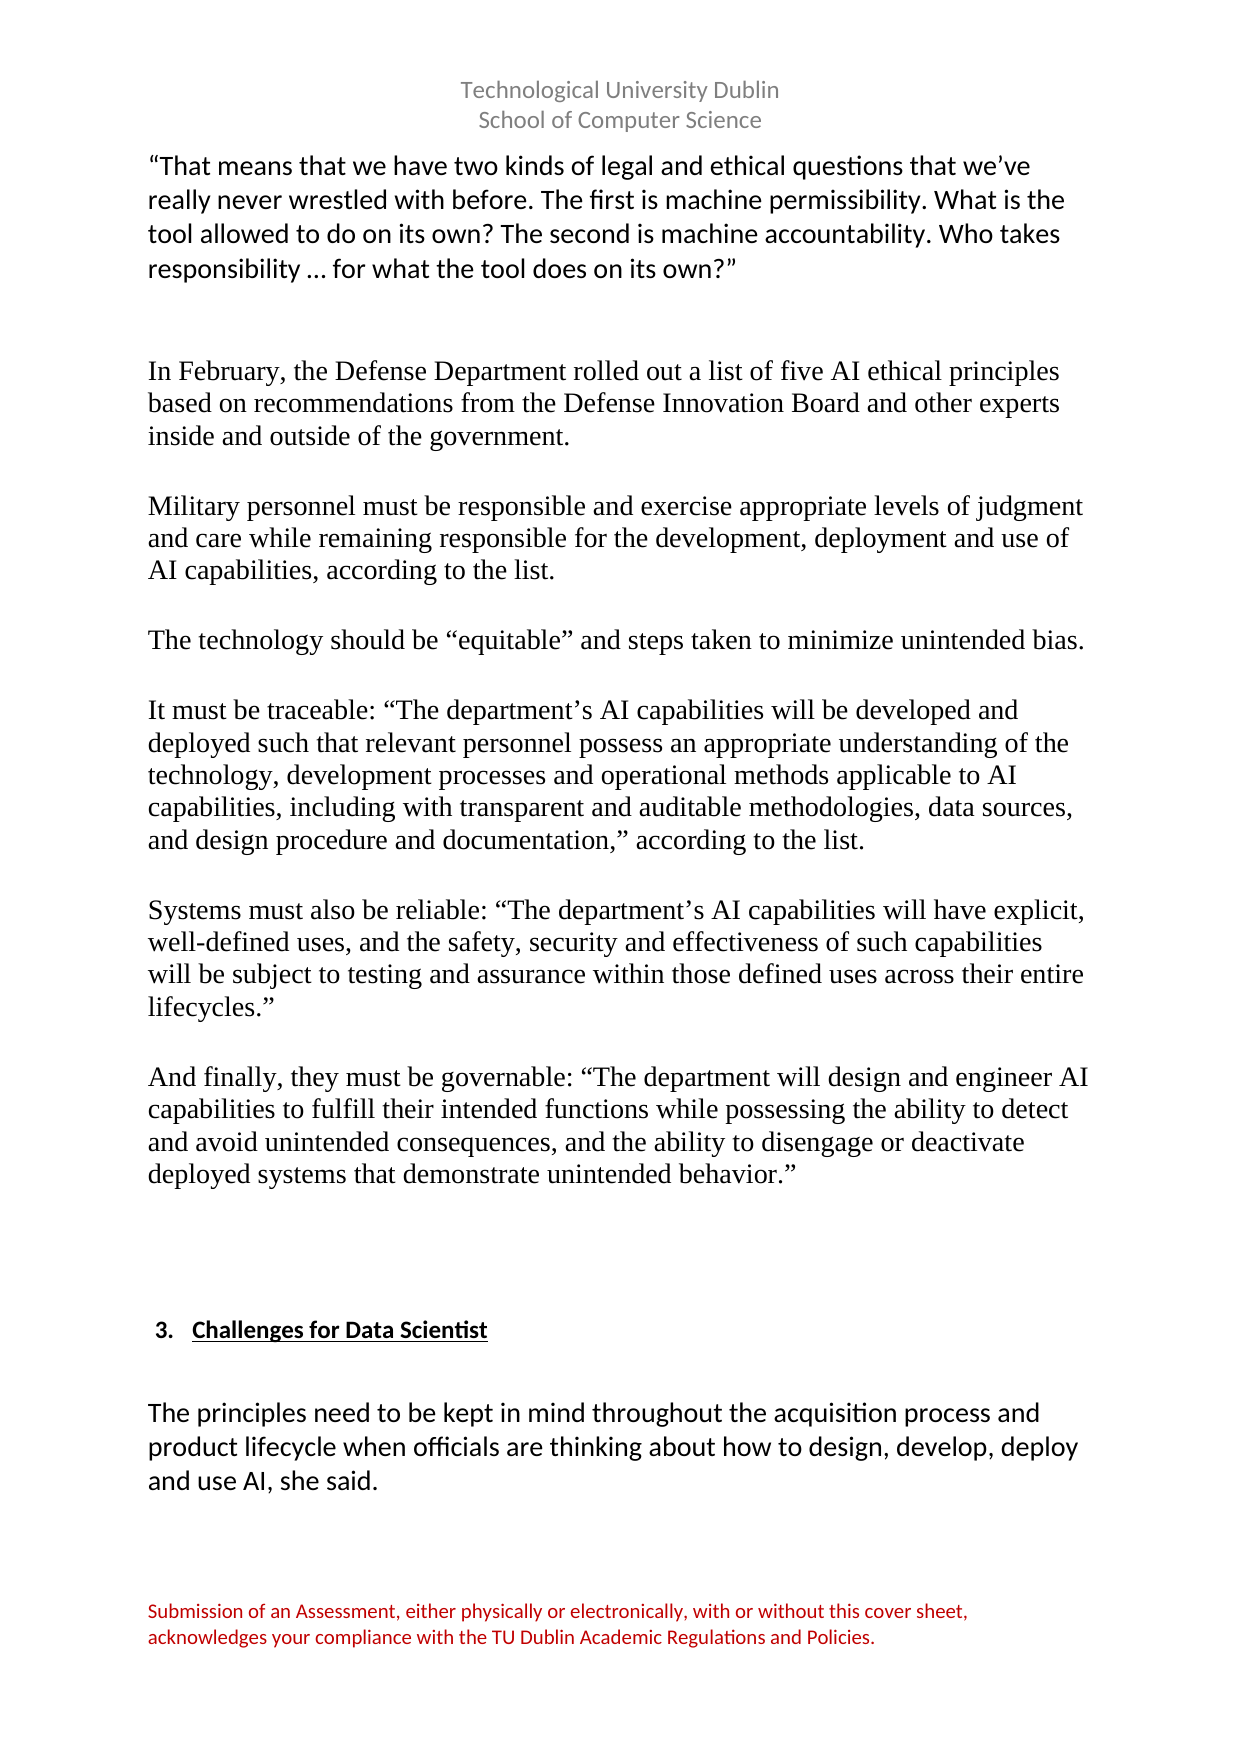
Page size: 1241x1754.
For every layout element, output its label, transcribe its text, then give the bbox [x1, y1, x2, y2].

text Military personnel must be responsible and exercise appropriate levels of judgment and care while remaining responsible for the development, deployment and use of AI capabilities, according to the list. [148, 489, 1092, 586]
text The principles need to be kept in mind throughout the acquisition process and product lifecycle when officials are thinking about how to design, develop, deploy and use AI, she said. [148, 1395, 1092, 1498]
list Challenges for Data Scientist [154, 1314, 1092, 1345]
text And finally, they must be governable: “The department will design and engineer AI capabilities to fulfill their intended functions while possessing the ability to detect and avoid unintended consequences, and the ability to disengage or deactivate deployed systems that demonstrate unintended behavior.” [148, 1060, 1092, 1189]
text In February, the Defense Department rolled out a list of five AI ethical principles based on recommendations from the Defense Innovation Board and other experts inside and outside of the government. [148, 354, 1092, 451]
text The technology should be “equitable” and steps taken to minimize unintended bias. [148, 623, 1092, 656]
text “That means that we have two kinds of legal and ethical questions that we’ve really never wrestled with before. The first is machine permissibility. What is the tool allowed to do on its own? The second is machine accountability. Who takes responsibility … for what the tool does on its own?” [738, 148, 1092, 285]
text Systems must also be reliable: “The department’s AI capabilities will have explicit, well-defined uses, and the safety, security and effectiveness of such capabilities will be subject to testing and assurance within those defined uses across their entire lifecycles.” [148, 893, 1092, 1022]
text It must be traceable: “The department’s AI capabilities will be developed and deployed such that relevant personnel possess an appropriate understanding of the technology, development processes and operational methods applicable to AI capabilities, including with transparent and auditable methodologies, data sources, and design procedure and documentation,” according to the list. [148, 693, 1092, 855]
